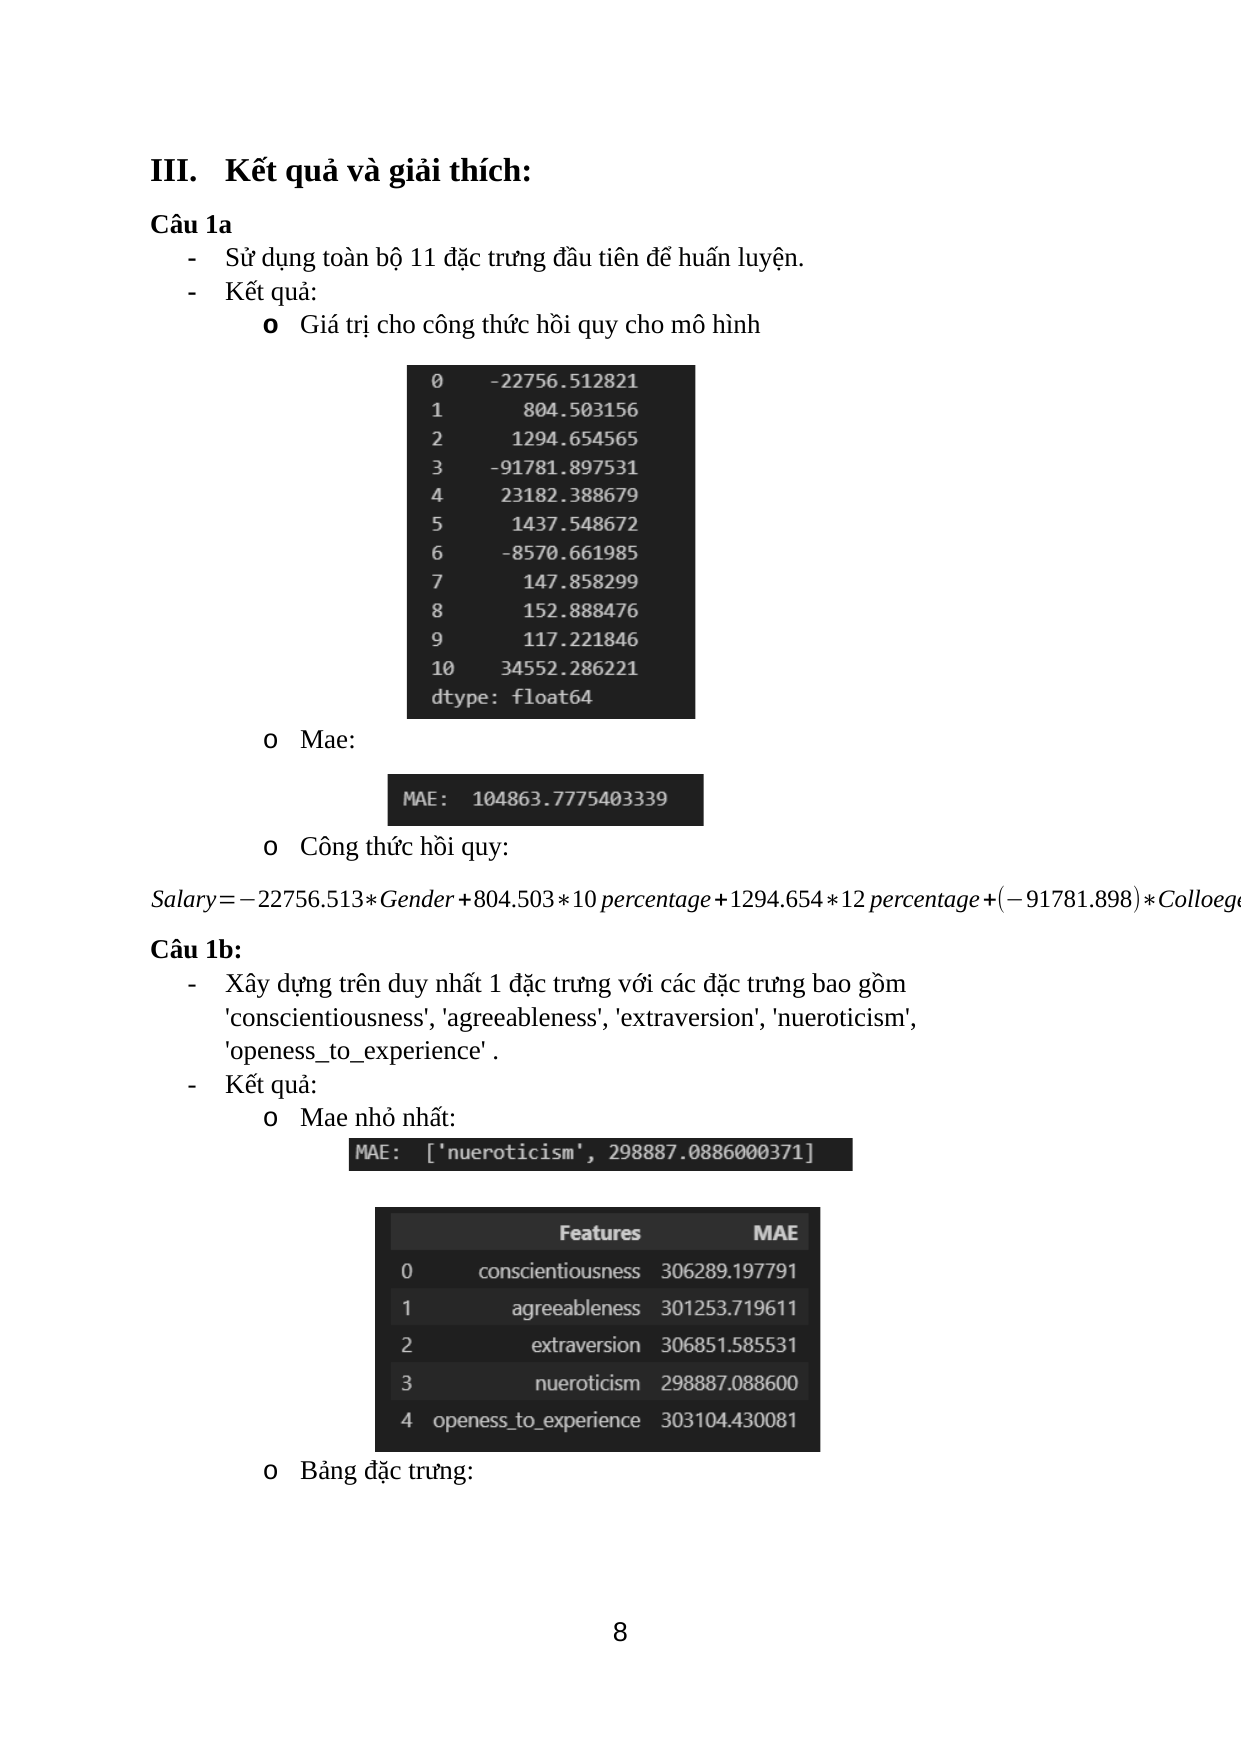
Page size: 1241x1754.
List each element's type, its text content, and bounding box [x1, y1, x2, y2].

list Kết quả: [187, 1068, 1090, 1099]
picture [375, 1207, 821, 1452]
list Giá trị cho công thức hồi quy cho mô hình [262, 309, 1090, 342]
list Kết quả: [187, 275, 1090, 306]
subtitle Câu 1b: [150, 934, 1090, 965]
picture [387, 774, 704, 826]
list Xây dựng trên duy nhất 1 đặc trưng với các đặc trưng bao gồm 'conscientiousness', 'agreeableness', 'extraversion', 'nueroticism', 'openess_to_experience' . [187, 967, 1090, 1065]
list Kết quả và giải thích: [150, 150, 1090, 188]
picture [406, 365, 696, 719]
picture [348, 1138, 853, 1171]
list Mae nhỏ nhất: [262, 1101, 1090, 1135]
list Công thức hồi quy: [262, 760, 1090, 864]
subtitle Câu 1a [150, 208, 1090, 239]
list Sử dụng toàn bộ 11 đặc trưng đầu tiên để huấn luyện. [187, 242, 1090, 273]
